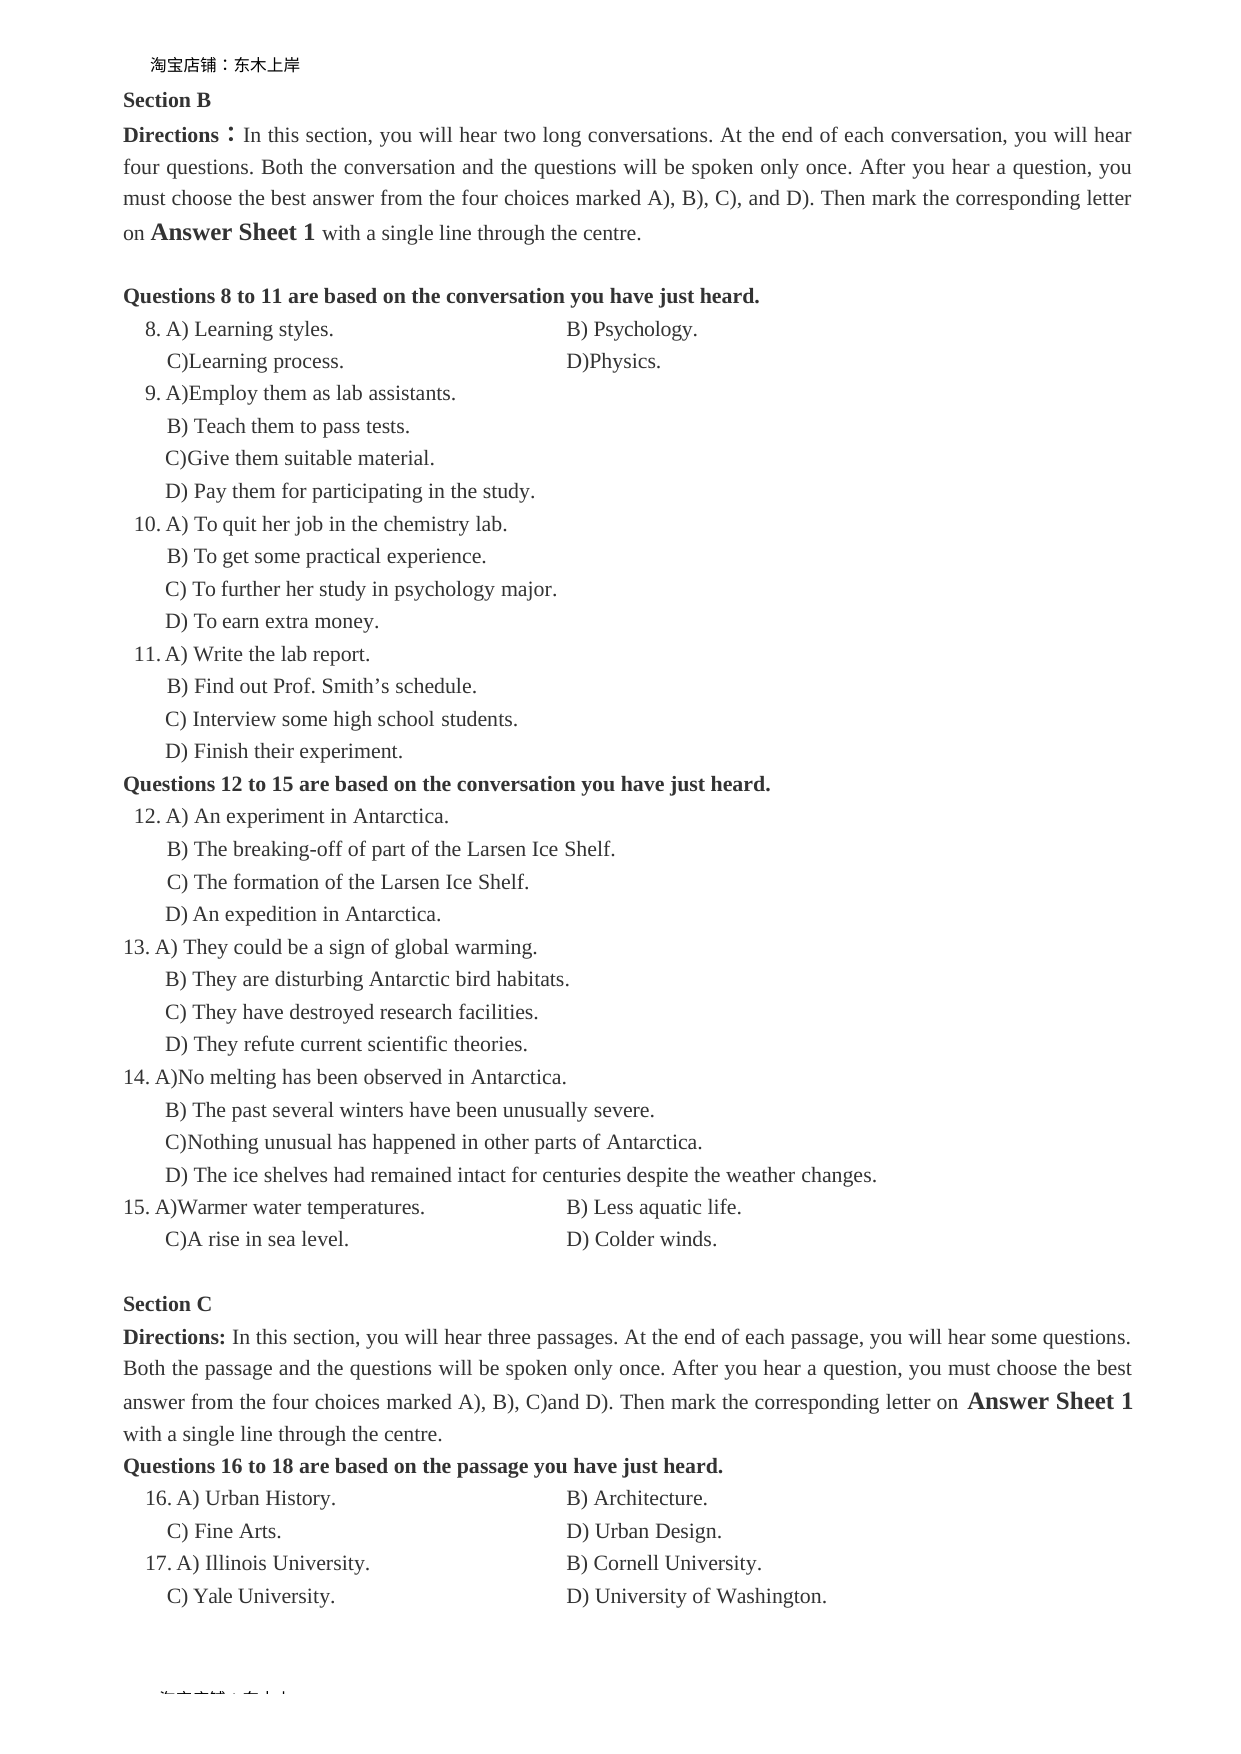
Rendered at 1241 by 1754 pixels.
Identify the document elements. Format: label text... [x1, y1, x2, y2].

list A)Employ them as lab assistants. [145, 380, 1151, 406]
list Teach them to pass tests. [167, 413, 1151, 438]
list To earn extra money. [165, 608, 1151, 633]
text Directions: In this section, you will hear three passages. At the end of each passage, you will hear some questions. Both the passage and the questions will be spoken only once. After you hear a question, you must choose the best answer from the four choices marked A), B), C)and D). Then mark the corresponding letter on Answer Sheet 1 with a single line through the centre. [123, 1324, 1134, 1446]
subtitle Questions 12 to 15 are based on the conversation you have just heard. [123, 771, 1151, 796]
subtitle Section B [123, 87, 1151, 113]
list Finish their experiment. [165, 738, 1151, 764]
list A)No melting has been observed in Antarctica. [123, 1064, 1151, 1089]
list They refute current scientific theories. [165, 1031, 1151, 1057]
list Give them suitable material. [165, 445, 1151, 471]
list To get some practical experience. [167, 543, 1151, 568]
list A) Urban History. B) Architecture. [145, 1485, 1151, 1510]
text Directions：In this section, you will hear two long conversations. At the end of each conversation, you will hear four questions. Both the conversation and the questions will be spoken only once. After you hear a question, you must choose the best answer from the four choices marked A), B), C), and D). Then mark the corresponding letter on Answer Sheet 1 with a single line through the centre. [123, 118, 1133, 246]
list Find out Prof. Smith’s schedule. [167, 673, 1151, 698]
list A) Illinois University. B) Cornell University. [145, 1550, 1151, 1576]
list A) They could be a sign of global warming. [123, 934, 1151, 959]
list They have destroyed research facilities. [165, 999, 1151, 1024]
list An expedition in Antarctica. [165, 901, 1151, 926]
subtitle Questions 16 to 18 are based on the passage you have just heard. [123, 1453, 1151, 1478]
list The ice shelves had remained intact for centuries despite the weather changes. [165, 1162, 1151, 1187]
subtitle Section C [123, 1291, 1151, 1316]
list Pay them for participating in the study. [165, 478, 1151, 503]
list A) Write the lab report. [134, 641, 1151, 666]
list They are disturbing Antarctic bird habitats. [165, 966, 1151, 992]
text C) Fine Arts. D) Urban Design. [167, 1518, 1151, 1543]
list A)Warmer water temperatures. B) Less aquatic life. C)A rise in sea level. D) Colder winds. [123, 1194, 742, 1252]
list Yale University. D) University of Washington. [167, 1583, 1151, 1608]
subtitle Questions 8 to 11 are based on the conversation you have just heard. [123, 283, 1151, 308]
list Interview some high school students. [165, 706, 1151, 731]
list A) An experiment in Antarctica. [134, 803, 1151, 829]
list A) To quit her job in the chemistry lab. [134, 511, 1151, 536]
list Nothing unusual has happened in other parts of Antarctica. [165, 1129, 1151, 1154]
list To further her study in psychology major. [165, 576, 1151, 601]
list A) Learning styles. B) Psychology. C)Learning process. D)Physics. [145, 316, 700, 373]
list The breaking-off of part of the Larsen Ice Shelf. [167, 836, 1151, 861]
list The past several winters have been unusually severe. [165, 1097, 1151, 1122]
list The formation of the Larsen Ice Shelf. [167, 869, 1151, 894]
